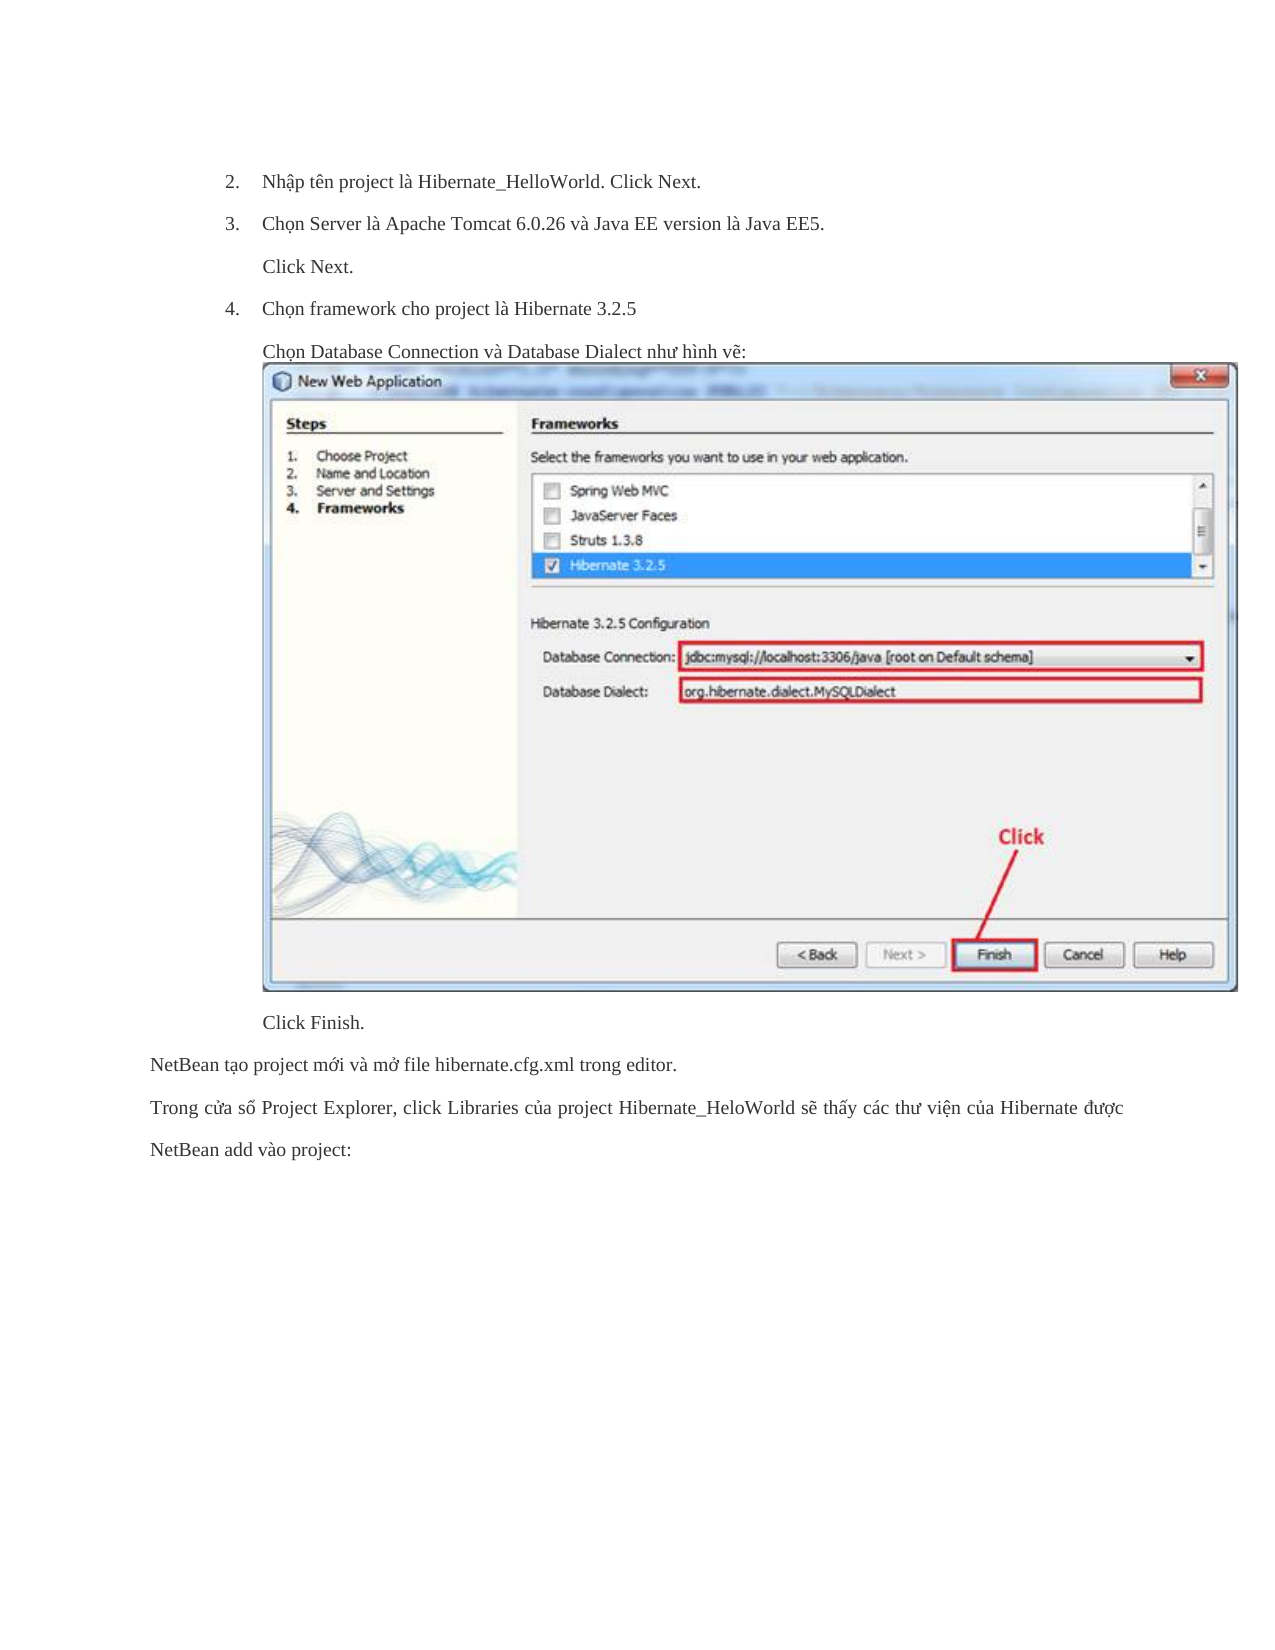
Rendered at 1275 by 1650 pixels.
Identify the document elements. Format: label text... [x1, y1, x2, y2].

text 4. Chọn framework cho project là Hibernate 3.2.5 [225, 277, 1125, 320]
text 3. Chọn Server là Apache Tomcat 6.0.26 và Java EE version là Java EE5. [225, 192, 1125, 235]
text Chọn Database Connection và Database Dialect như hình vẽ: [262, 320, 1125, 362]
text Click Finish. [262, 992, 1125, 1034]
text Click Next. [262, 235, 1125, 277]
picture [262, 362, 1239, 992]
text NetBean tạo project mới và mở file hibernate.cfg.xml trong editor. [150, 1034, 1125, 1076]
text Trong cửa sổ Project Explorer, click Libraries của project Hibernate_HeloWorld sẽ thấy các thư viện của Hibernate được NetBean add vào project: [150, 1076, 1125, 1161]
text 2. Nhập tên project là Hibernate_HelloWorld. Click Next. [225, 150, 1125, 192]
